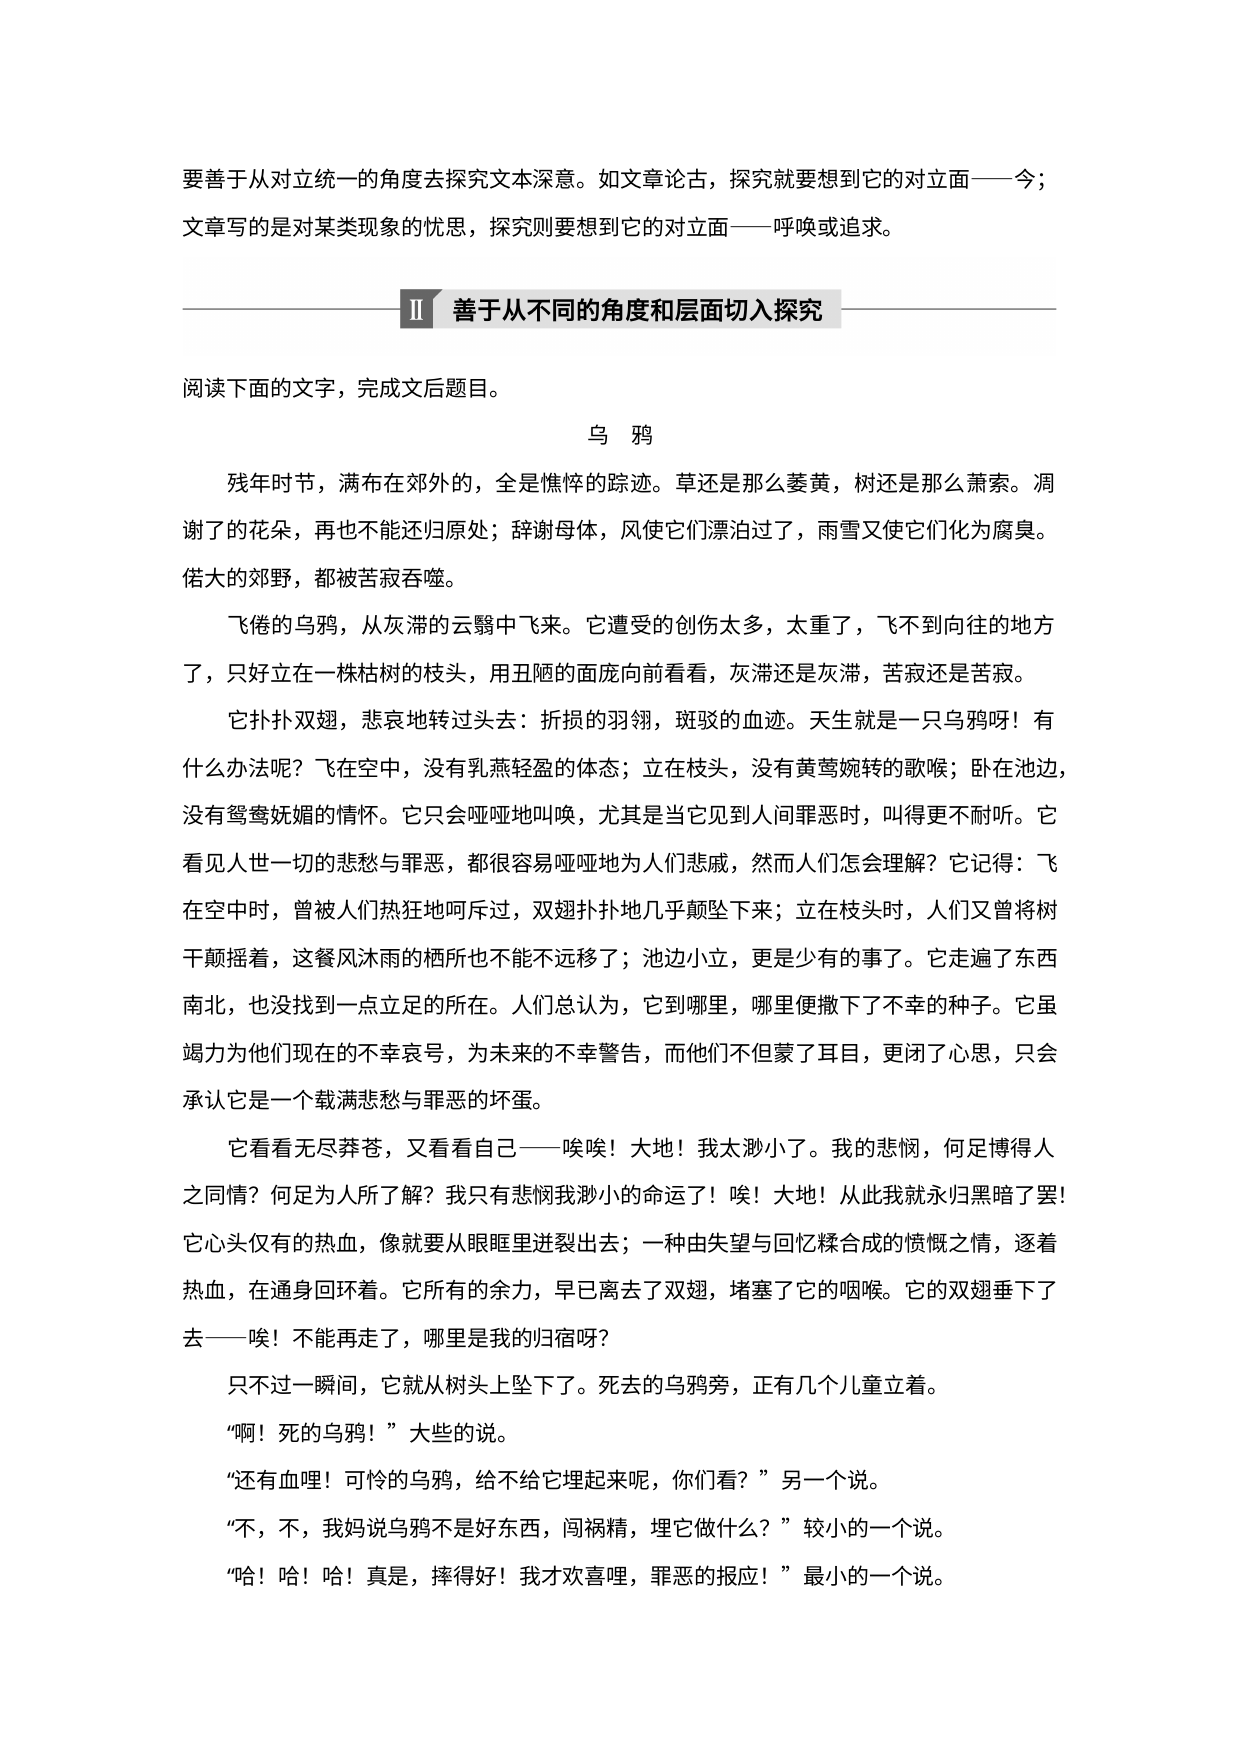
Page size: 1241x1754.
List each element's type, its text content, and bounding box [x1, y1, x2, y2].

text “不，不，我妈说乌鸦不是好东西，闯祸精，埋它做什么？”较小的一个说。 [183, 1511, 1058, 1543]
text 乌 鸦 [183, 418, 1058, 450]
text 阅读下面的文字，完成文后题目。 [183, 371, 1058, 402]
text 它看看无尽莽苍，又看看自己——唉唉！大地！我太渺小了。我的悲悯，何足博得人之同情？何足为人所了解？我只有悲悯我渺小的命运了！唉！大地！从此我就永归黑暗了罢！它心头仅有的热血，像就要从眼眶里迸裂出去；一种由失望与回忆糅合成的愤慨之情，逐着热血，在通身回环着。它所有的余力，早已离去了双翅，堵塞了它的咽喉。它的双翅垂下了去——唉！不能再走了，哪里是我的归宿呀？ [183, 1131, 1058, 1352]
text “哈！哈！哈！真是，摔得好！我才欢喜哩，罪恶的报应！”最小的一个说。 [183, 1559, 1058, 1590]
text 只不过一瞬间，它就从树头上坠下了。死去的乌鸦旁，正有几个儿童立着。 [183, 1368, 1058, 1400]
text “还有血哩！可怜的乌鸦，给不给它埋起来呢，你们看？”另一个说。 [183, 1463, 1058, 1495]
text 要善于从对立统一的角度去探究文本深意。如文章论古，探究就要想到它的对立面——今；文章写的是对某类现象的忧思，探究则要想到它的对立面——呼唤或追求。 [183, 162, 1058, 241]
text 飞倦的乌鸦，从灰滞的云翳中飞来。它遭受的创伤太多，太重了，飞不到向往的地方了，只好立在一株枯树的枝头，用丑陋的面庞向前看看，灰滞还是灰滞，苦寂还是苦寂。 [183, 608, 1058, 687]
text 它扑扑双翅，悲哀地转过头去：折损的羽翎，斑驳的血迹。天生就是一只乌鸦呀！有什么办法呢？飞在空中，没有乳燕轻盈的体态；立在枝头，没有黄莺婉转的歌喉；卧在池边，没有鸳鸯妩媚的情怀。它只会哑哑地叫唤，尤其是当它见到人间罪恶时，叫得更不耐听。它看见人世一切的悲愁与罪恶，都很容易哑哑地为人们悲戚，然而人们怎会理解？它记得：飞在空中时，曾被人们热狂地呵斥过，双翅扑扑地几乎颠坠下来；立在枝头时，人们又曾将树干颠摇着，这餐风沐雨的栖所也不能不远移了；池边小立，更是少有的事了。它走遍了东西南北，也没找到一点立足的所在。人们总认为，它到哪里，哪里便撒下了不幸的种子。它虽竭力为他们现在的不幸哀号，为未来的不幸警告，而他们不但蒙了耳目，更闭了心思，只会承认它是一个载满悲愁与罪恶的坏蛋。 [183, 703, 1058, 1115]
text “啊！死的乌鸦！”大些的说。 [183, 1416, 1058, 1448]
picture [182, 257, 1057, 356]
text 残年时节，满布在郊外的，全是憔悴的踪迹。草还是那么萎黄，树还是那么萧索。凋谢了的花朵，再也不能还归原处；辞谢母体，风使它们漂泊过了，雨雪又使它们化为腐臭。偌大的郊野，都被苦寂吞噬。 [183, 466, 1058, 592]
